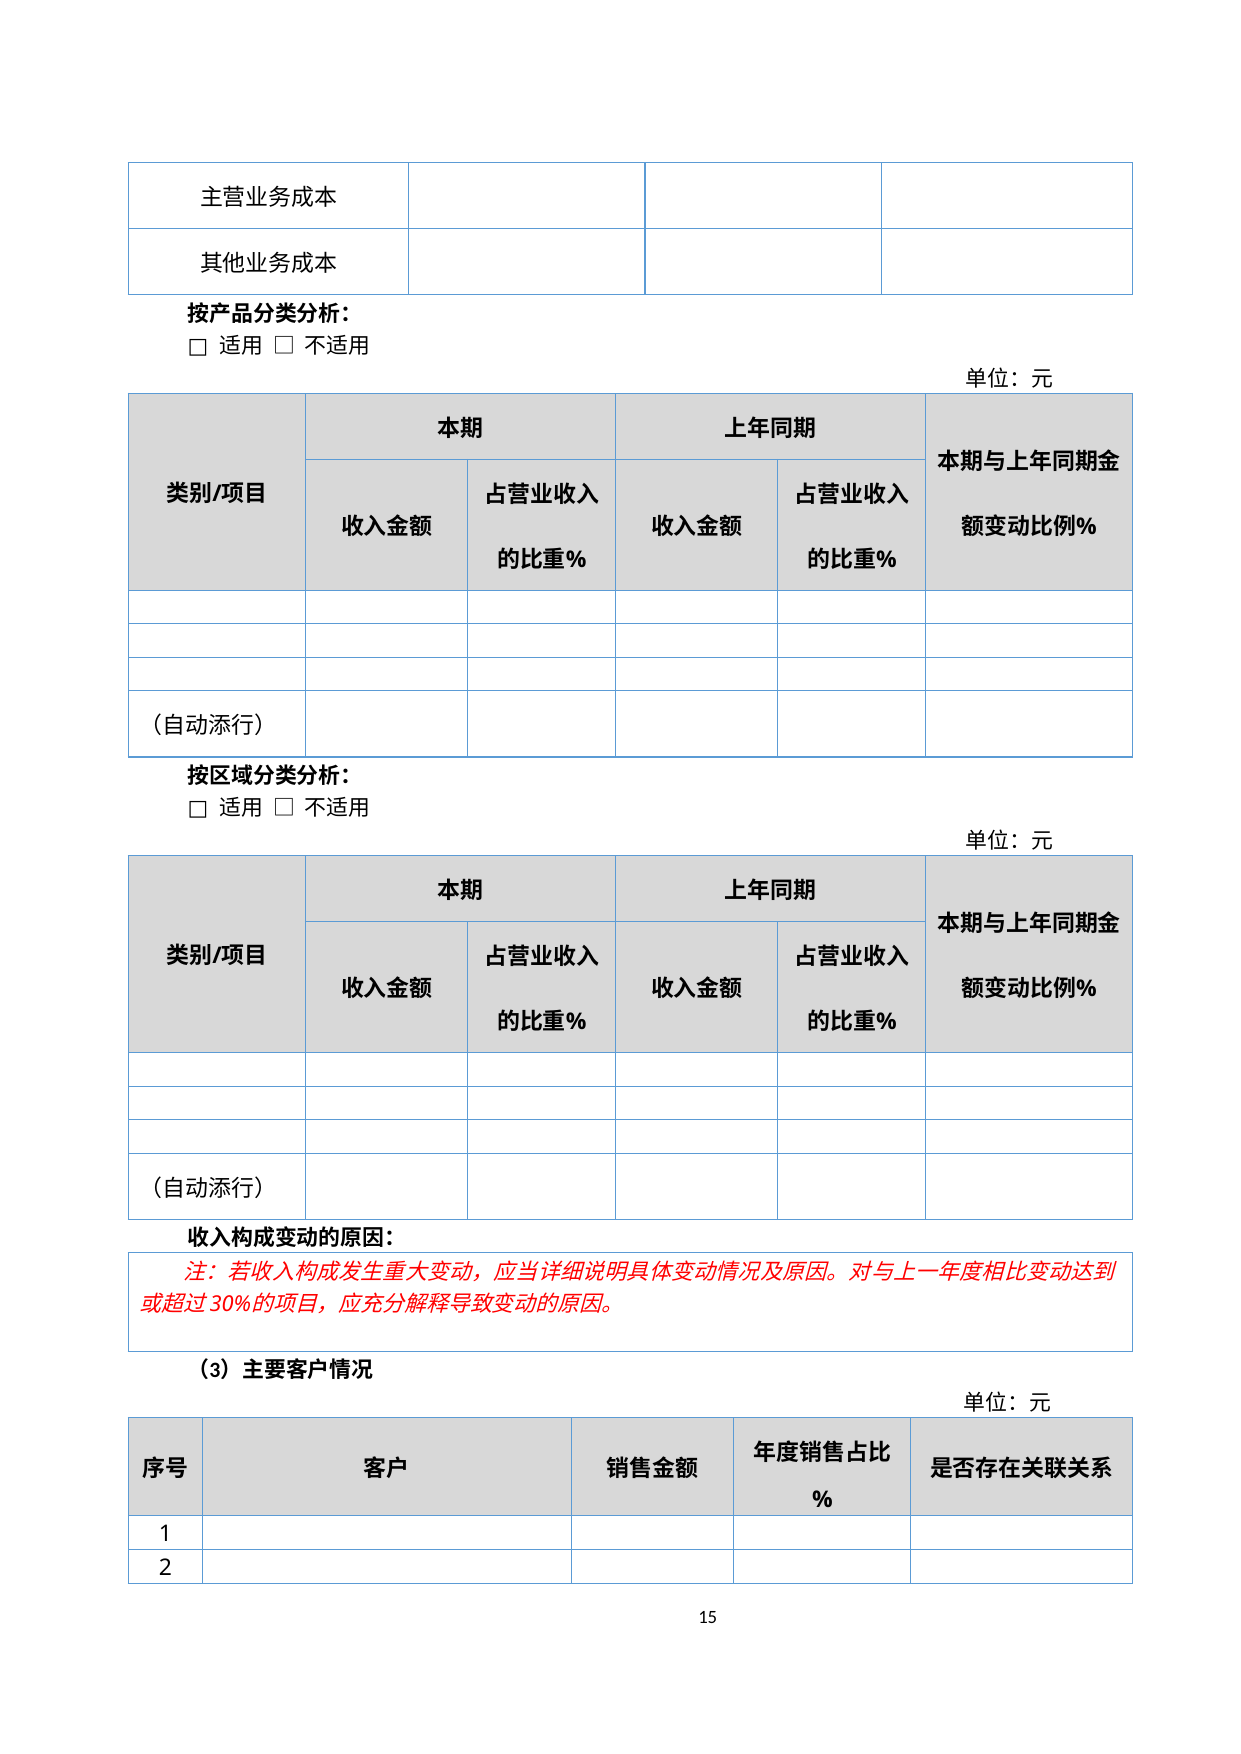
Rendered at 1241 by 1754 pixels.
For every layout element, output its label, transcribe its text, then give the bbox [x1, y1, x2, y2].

text （3）主要客户情况 [187, 1352, 1053, 1384]
table_cell [468, 624, 615, 657]
table_cell [616, 1087, 777, 1119]
table_cell [572, 1516, 733, 1549]
table_cell [203, 1550, 571, 1582]
table_cell 占营业收入的比重% [778, 460, 925, 590]
table_cell [468, 1087, 615, 1119]
table_cell [306, 591, 467, 623]
table_cell 收入金额 [616, 922, 777, 1052]
text □ 适用 □ 不适用 [187, 328, 1053, 360]
table_cell [778, 691, 925, 756]
table_cell [911, 1550, 1132, 1582]
table_cell [926, 1053, 1132, 1086]
table_cell [911, 1516, 1132, 1549]
table_cell [646, 229, 881, 294]
table_cell 1 [129, 1516, 202, 1549]
table_cell 2 [129, 1550, 202, 1582]
table_cell [926, 1120, 1132, 1153]
table_header 销售金额 [572, 1418, 733, 1515]
table_header 类别/项目 [129, 394, 305, 590]
table_cell （自动添行） [129, 1154, 305, 1219]
table_cell [468, 591, 615, 623]
table_cell [468, 1120, 615, 1153]
table_cell [306, 1120, 467, 1153]
table_cell （自动添行） [129, 691, 305, 756]
table_cell 收入金额 [306, 922, 467, 1052]
table_cell [926, 1154, 1132, 1219]
table_cell [616, 1154, 777, 1219]
table_cell [926, 1087, 1132, 1119]
table_cell [129, 1120, 305, 1153]
table_cell [203, 1516, 571, 1549]
table_header 客户 [203, 1418, 571, 1515]
table_cell 占营业收入的比重% [778, 922, 925, 1052]
table_cell [778, 591, 925, 623]
table_cell [306, 624, 467, 657]
table_cell [882, 163, 1132, 228]
table_cell 其他业务成本 [129, 229, 408, 294]
table_cell [306, 1087, 467, 1119]
table_header 年度销售占比% [734, 1418, 910, 1515]
table_cell [734, 1516, 910, 1549]
table_cell [778, 1053, 925, 1086]
table_cell [616, 658, 777, 690]
table_header 本期与上年同期金额变动比例% [926, 856, 1132, 1052]
table_header 是否存在关联关系 [911, 1418, 1132, 1515]
table_cell [926, 658, 1132, 690]
table_header 序号 [129, 1418, 202, 1515]
table_cell [409, 229, 644, 294]
table_cell [409, 163, 644, 228]
table_cell [306, 1154, 467, 1219]
table_header 注：若收入构成发生重大变动，应当详细说明具体变动情况及原因。对与上一年度相比变动达到或超过30%的项目，应充分解释导致变动的原因。 [129, 1253, 1132, 1351]
table_cell [129, 624, 305, 657]
table_cell [778, 1154, 925, 1219]
table_cell 占营业收入的比重% [468, 922, 615, 1052]
table_header 本期 [306, 394, 615, 459]
table_cell 主营业务成本 [129, 163, 408, 228]
table_cell [778, 1087, 925, 1119]
table_cell [616, 624, 777, 657]
table_cell [306, 1053, 467, 1086]
table_cell [616, 691, 777, 756]
text 单位：元 [187, 822, 1053, 855]
table_cell [468, 1053, 615, 1086]
table_cell [616, 1053, 777, 1086]
table_cell [468, 691, 615, 756]
text □ 适用 □ 不适用 [187, 790, 1053, 822]
table_header 上年同期 [616, 394, 925, 459]
table_cell [306, 658, 467, 690]
table_cell 占营业收入的比重% [468, 460, 615, 590]
table_cell [778, 658, 925, 690]
table_header 类别/项目 [129, 856, 305, 1052]
table_cell [616, 591, 777, 623]
table_cell [926, 624, 1132, 657]
table_cell [778, 1120, 925, 1153]
table_header 本期 [306, 856, 615, 921]
table_header 本期与上年同期金额变动比例% [926, 394, 1132, 590]
text 收入构成变动的原因： [187, 1220, 1053, 1252]
table_cell [882, 229, 1132, 294]
table_cell [616, 1120, 777, 1153]
table_cell [129, 1053, 305, 1086]
table_cell [306, 691, 467, 756]
table_cell [646, 163, 881, 228]
table_cell [468, 1154, 615, 1219]
text 单位：元 [187, 1384, 1053, 1417]
table_cell [572, 1550, 733, 1582]
table_cell [468, 658, 615, 690]
table_cell [129, 591, 305, 623]
table_cell [734, 1550, 910, 1582]
table_cell 收入金额 [616, 460, 777, 590]
text 按区域分类分析： [187, 758, 1053, 790]
table_cell 收入金额 [306, 460, 467, 590]
table_cell [926, 591, 1132, 623]
table_cell [129, 1087, 305, 1119]
table_header 上年同期 [616, 856, 925, 921]
table_cell [778, 624, 925, 657]
table_cell [129, 658, 305, 690]
text 单位：元 [187, 360, 1053, 393]
text 按产品分类分析： [187, 295, 1053, 328]
table_cell [926, 691, 1132, 756]
